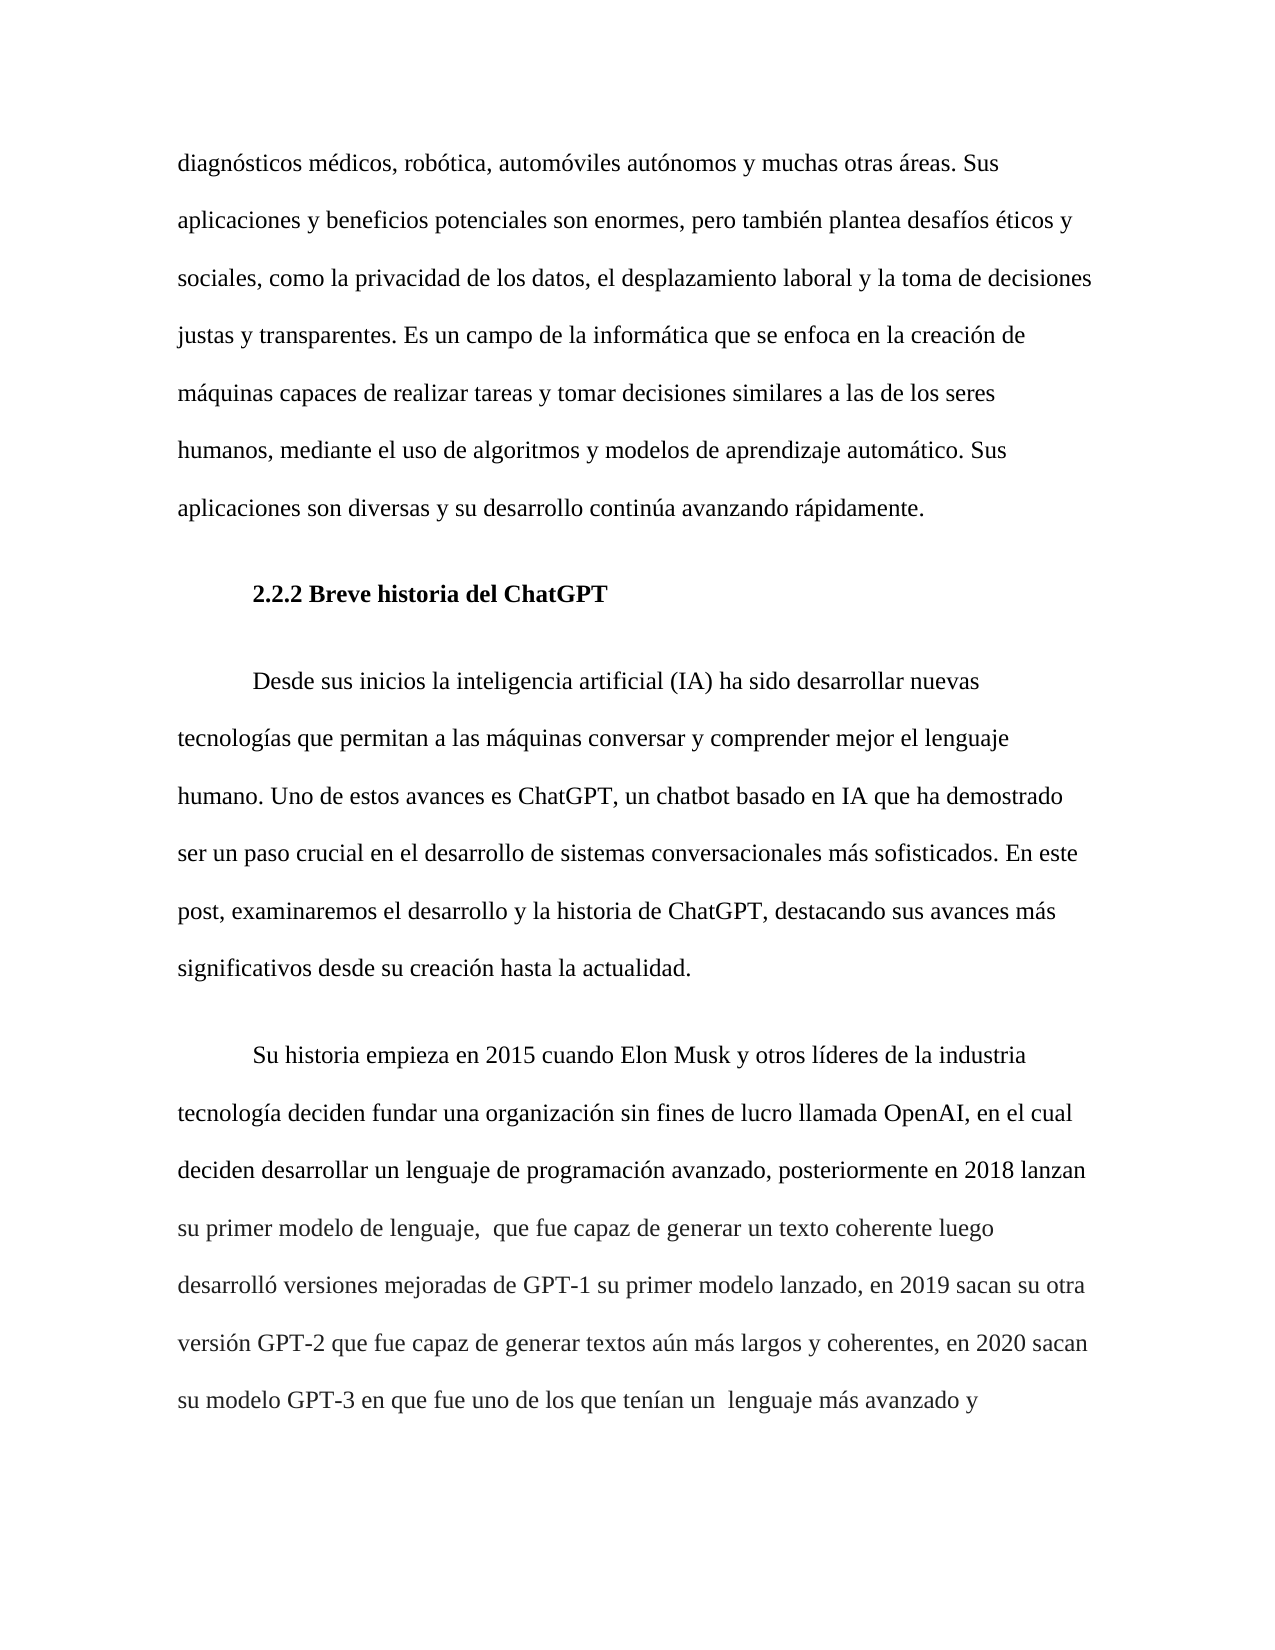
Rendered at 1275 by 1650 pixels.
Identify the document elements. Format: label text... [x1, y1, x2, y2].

text Desde sus inicios la inteligencia artificial (IA) ha sido desarrollar nuevas tecnologías que permitan a las máquinas conversar y comprender mejor el lenguaje humano. Uno de estos avances es ChatGPT, un chatbot basado en IA que ha demostrado ser un paso crucial en el desarrollo de sistemas conversacionales más sofisticados. En este post, examinaremos el desarrollo y la historia de ChatGPT, destacando sus avances más significativos desde su creación hasta la actualidad. [177, 666, 1098, 982]
text 2.2.2 Breve historia del ChatGPT [177, 579, 1098, 608]
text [177, 148, 1098, 521]
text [177, 1040, 1098, 1414]
